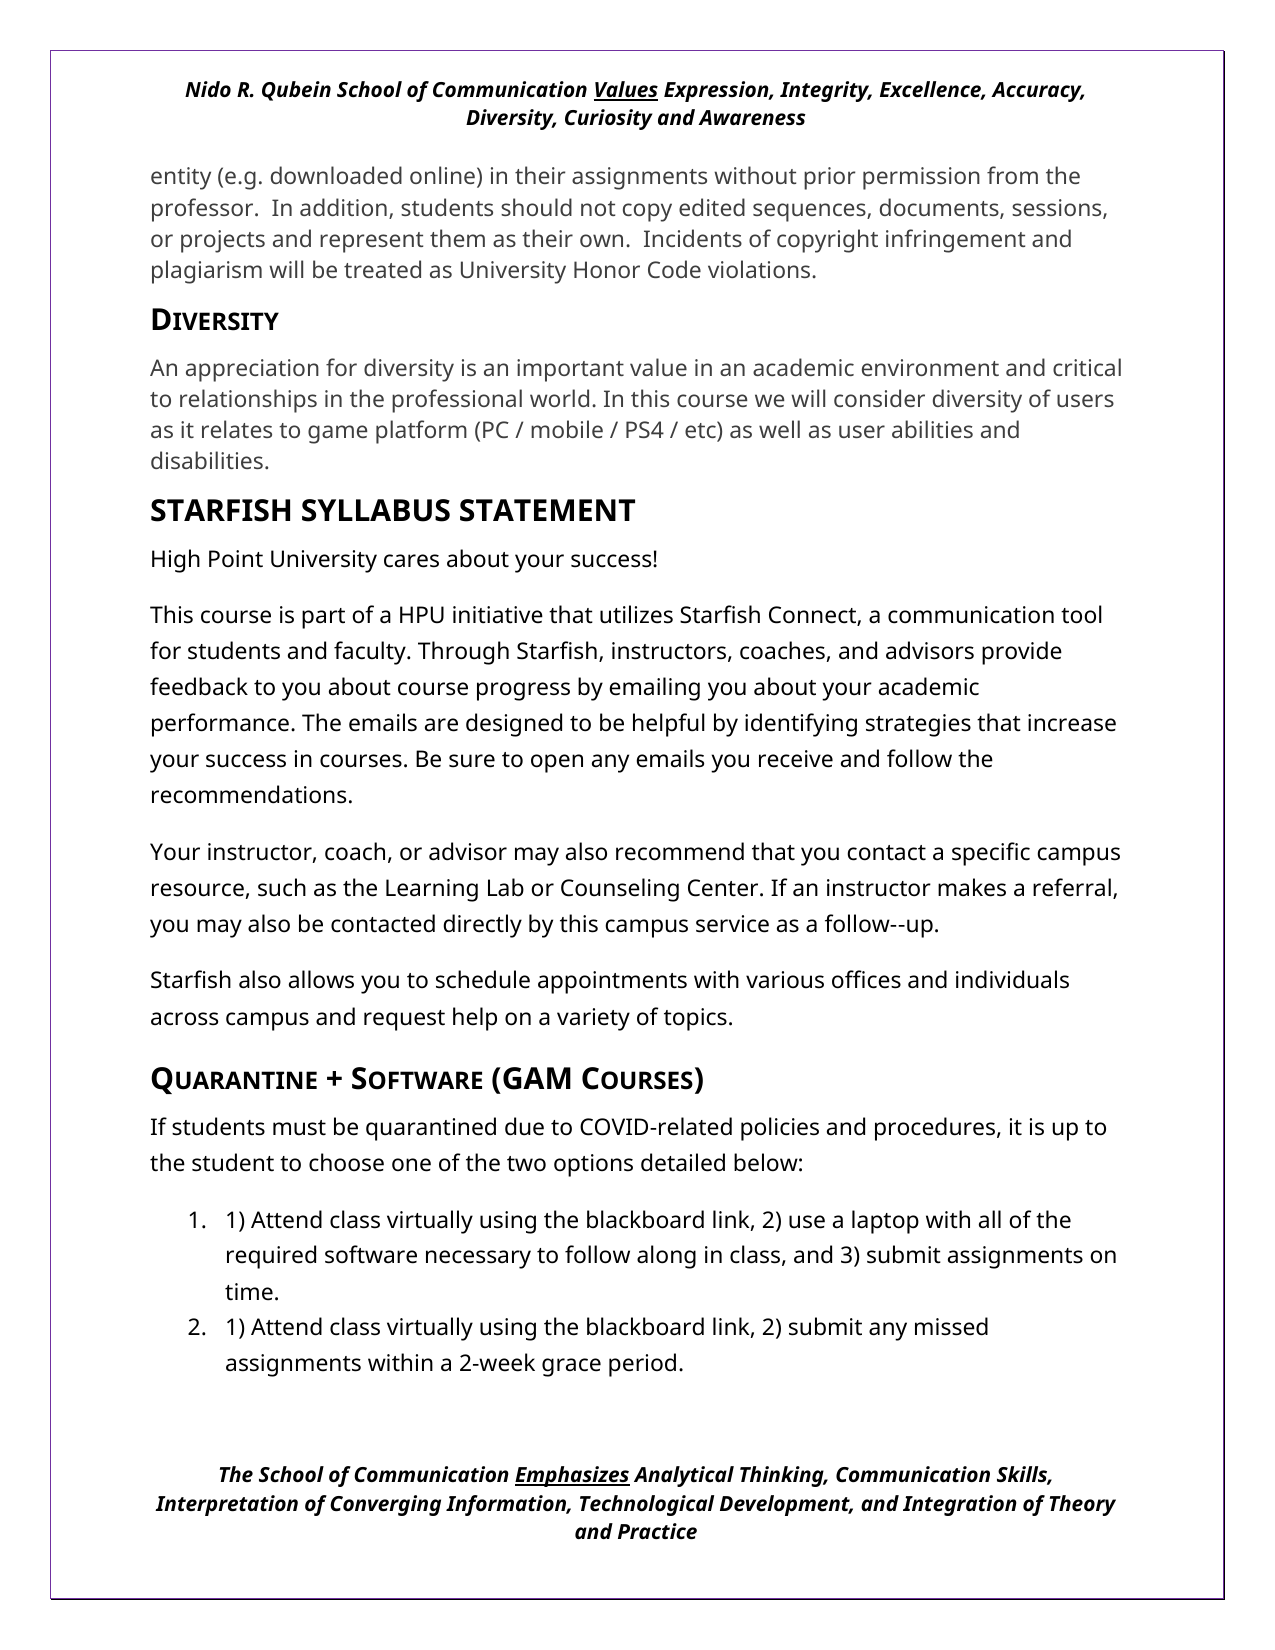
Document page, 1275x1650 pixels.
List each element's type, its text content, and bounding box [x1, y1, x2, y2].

text An appreciation for diversity is an important value in an academic environment and critical to relationships in the professional world. In this course we will consider diversity of users as it relates to game platform (PC / mobile / PS4 / etc) as well as user abilities and disabilities. [150, 351, 1124, 476]
text Diversity [150, 298, 1124, 339]
text Starfish also allows you to schedule appointments with various offices and individuals across campus and request help on a variety of topics. [150, 964, 1124, 1032]
text STARFISH SYLLABUS STATEMENT [150, 489, 1124, 530]
text Your instructor, coach, or advisor may also recommend that you contact a specific campus resource, such as the Learning Lab or Counseling Center. If an instructor makes a referral, you may also be contacted directly by this campus service as a follow-‐up. [150, 836, 1124, 939]
text Quarantine + Software (GAM Courses) [150, 1057, 1124, 1098]
text This course is part of a HPU initiative that utilizes Starfish Connect, a communication tool for students and faculty. Through Starfish, instructors, coaches, and advisors provide feedback to you about course progress by emailing you about your academic performance. The emails are designed to be helpful by identifying strategies that increase your success in courses. Be sure to open any emails you receive and follow the recommendations. [150, 599, 1124, 810]
list 1) Attend class virtually using the blackboard link, 2) submit any missed assignments within a 2-week grace period. [187, 1311, 1124, 1378]
text High Point University cares about your success! [150, 543, 1124, 574]
text If students must be quarantined due to COVID-related policies and procedures, it is up to the student to choose one of the two options detailed below: [150, 1111, 1124, 1178]
list 1) Attend class virtually using the blackboard link, 2) use a laptop with all of the required software necessary to follow along in class, and 3) submit assignments on time. [187, 1203, 1124, 1307]
